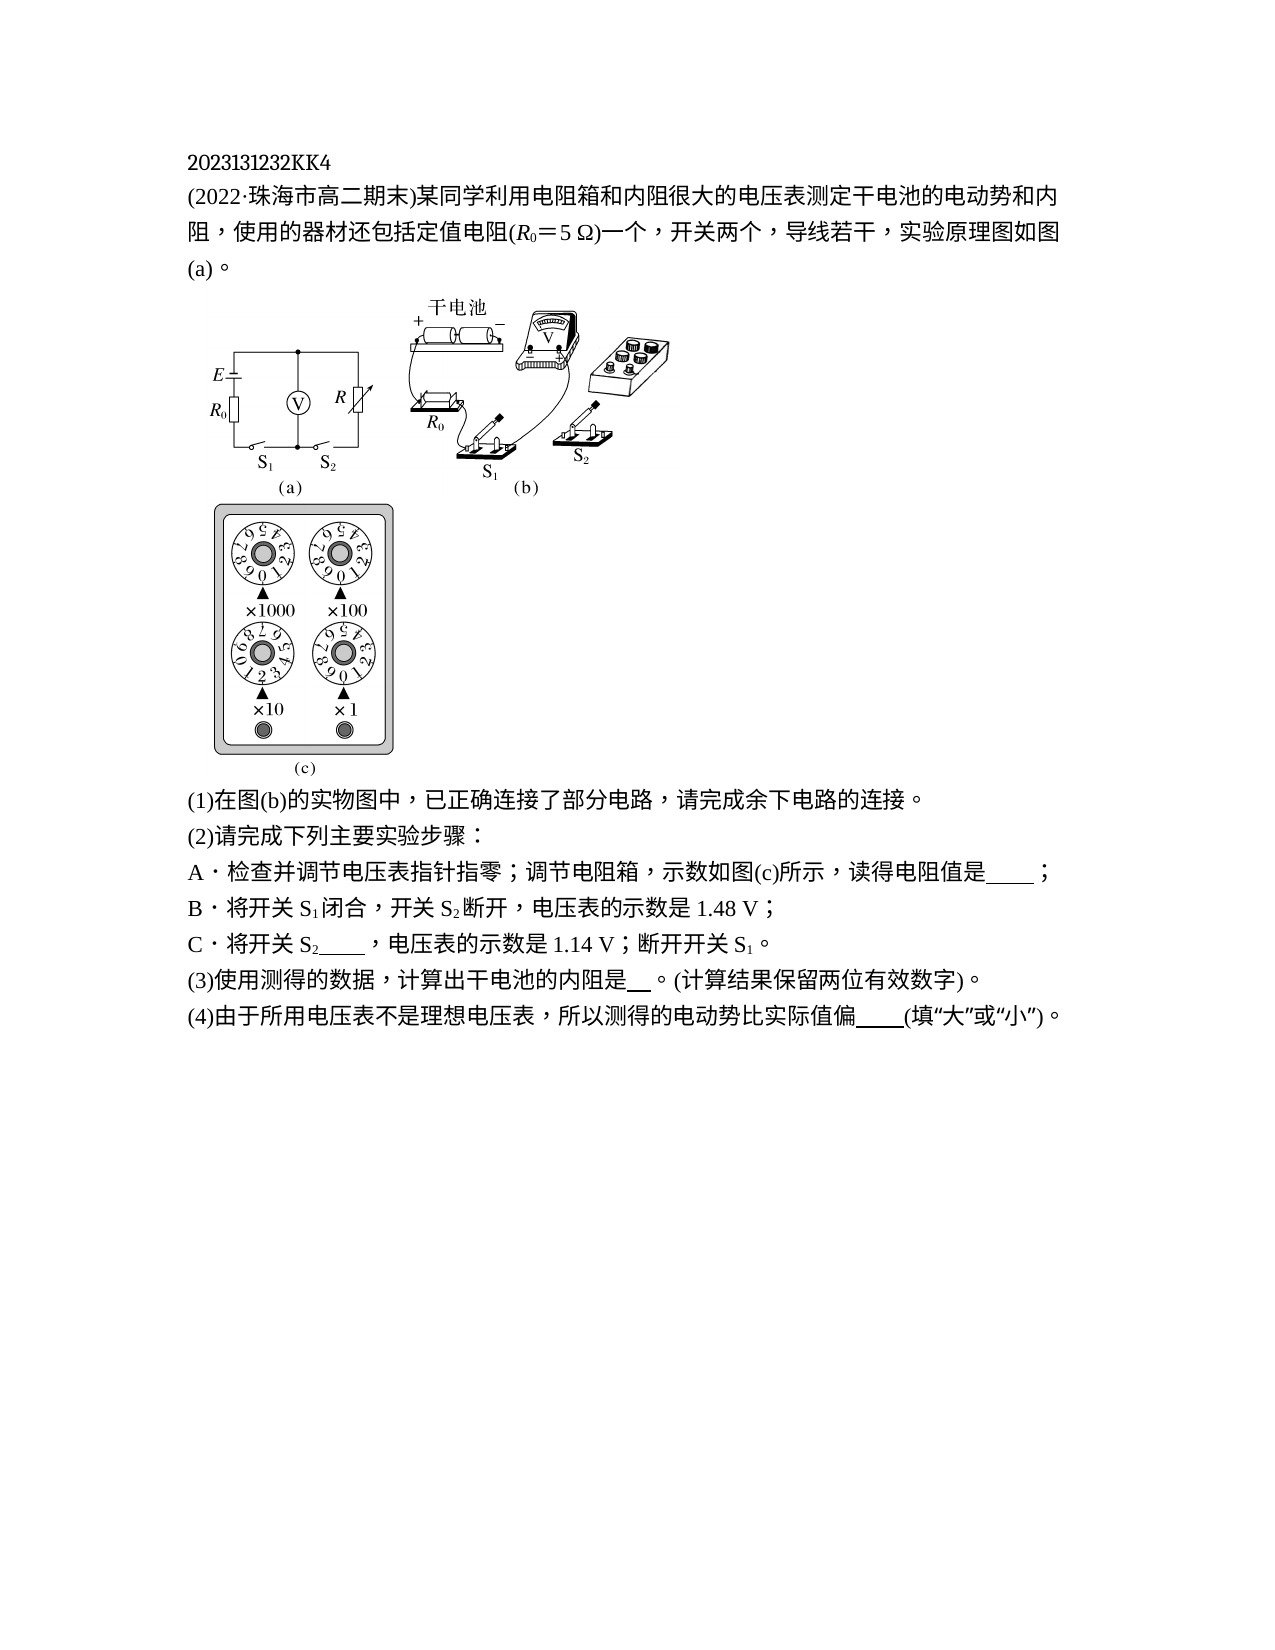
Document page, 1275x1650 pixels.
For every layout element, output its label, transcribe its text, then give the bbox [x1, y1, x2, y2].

text (3)使用测得的数据，计算出干电池的内阻是 。(计算结果保留两位有效数字)。 [187, 964, 1087, 995]
text (2)请完成下列主要实验步骤： [187, 820, 1087, 851]
text (1)在图(b)的实物图中，已正确连接了部分电路，请完成余下电路的连接。 [187, 784, 1087, 816]
picture [206, 500, 402, 781]
text 2023131232KK4 [187, 150, 1087, 176]
text (2022·珠海市高二期末)某同学利用电阻箱和内阻很大的电压表测定干电池的电动势和内阻，使用的器材还包括定值电阻(R0＝5 Ω)一个，开关两个，导线若干，实验原理图如图(a)。 [187, 180, 1087, 283]
text A．检查并调节电压表指针指零；调节电阻箱，示数如图(c)所示，读得电阻值是 ； [187, 856, 1087, 887]
text B．将开关S1闭合，开关S2断开，电压表的示数是1.48 V； [187, 892, 1087, 923]
picture [206, 288, 679, 497]
text (4)由于所用电压表不是理想电压表，所以测得的电动势比实际值偏 (填“大”或“小”)。 [187, 1000, 1087, 1031]
text C．将开关S2 ，电压表的示数是1.14 V；断开开关S1。 [187, 928, 1087, 959]
